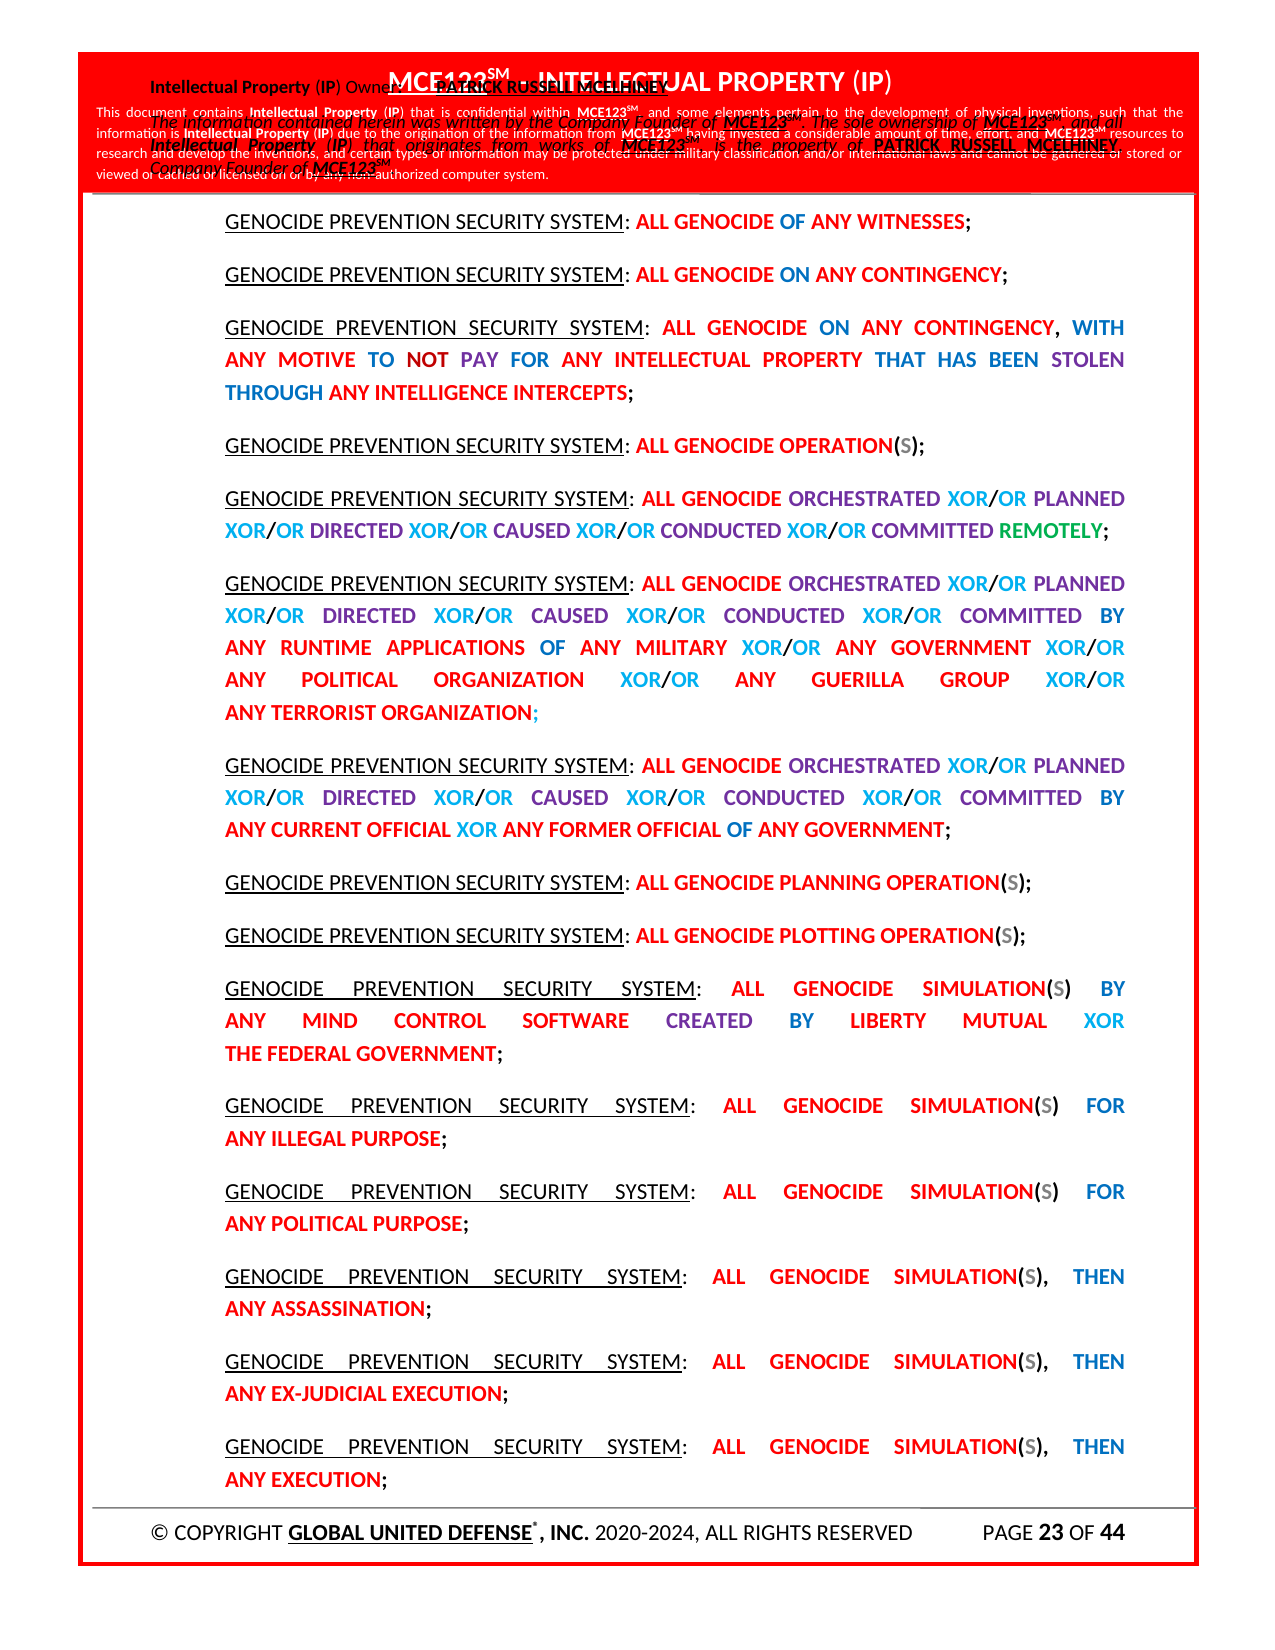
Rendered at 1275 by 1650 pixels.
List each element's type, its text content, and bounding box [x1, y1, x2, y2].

text GENOCIDE PREVENTION SECURITY SYSTEM: ALL GENOCIDE SIMULATION(S) FOR ANY POLITICAL PURPOSE; [225, 1177, 1125, 1237]
text GENOCIDE PREVENTION SECURITY SYSTEM: ALL GENOCIDE SIMULATION(S), THEN ANY ASSASSINATION; [225, 1262, 1125, 1322]
text GENOCIDE PREVENTION SECURITY SYSTEM: ALL GENOCIDE SIMULATION(S), THEN ANY EX-JUDICIAL EXECUTION; [225, 1347, 1125, 1407]
text GENOCIDE PREVENTION SECURITY SYSTEM: ALL GENOCIDE SIMULATION(S) FOR ANY ILLEGAL PURPOSE; [225, 1092, 1125, 1152]
text GENOCIDE PREVENTION SECURITY SYSTEM: ALL GENOCIDE SIMULATION(S) BY ANY MIND CONTROL SOFTWARE CREATED BY LIBERTY MUTUAL XOR THE FEDERAL GOVERNMENT; [225, 974, 1125, 1067]
text GENOCIDE PREVENTION SECURITY SYSTEM: ALL GENOCIDE OPERATION(S); [225, 431, 1125, 459]
text GENOCIDE PREVENTION SECURITY SYSTEM: ALL GENOCIDE OF ANY WITNESSES; [225, 207, 1125, 235]
text GENOCIDE PREVENTION SECURITY SYSTEM: ALL GENOCIDE PLANNING OPERATION(S); [225, 868, 1125, 896]
text GENOCIDE PREVENTION SECURITY SYSTEM: ALL GENOCIDE PLOTTING OPERATION(S); [225, 921, 1125, 949]
text GENOCIDE PREVENTION SECURITY SYSTEM: ALL GENOCIDE SIMULATION(S), THEN ANY EXECUTION; [225, 1432, 1125, 1493]
text GENOCIDE PREVENTION SECURITY SYSTEM: ALL GENOCIDE ORCHESTRATED XOR/OR PLANNED XOR/OR DIRECTED XOR/OR CAUSED XOR/OR CONDUCTED XOR/OR COMMITTED REMOTELY; [225, 484, 1125, 544]
text GENOCIDE PREVENTION SECURITY SYSTEM: ALL GENOCIDE ON ANY CONTINGENCY, WITH ANY MOTIVE TO NOT PAY FOR ANY INTELLECTUAL PROPERTY THAT HAS BEEN STOLEN THROUGH ANY INTELLIGENCE INTERCEPTS; [225, 313, 1125, 406]
text GENOCIDE PREVENTION SECURITY SYSTEM: ALL GENOCIDE ON ANY CONTINGENCY; [225, 260, 1125, 288]
text GENOCIDE PREVENTION SECURITY SYSTEM: ALL GENOCIDE ORCHESTRATED XOR/OR PLANNED XOR/OR DIRECTED XOR/OR CAUSED XOR/OR CONDUCTED XOR/OR COMMITTED BY ANY CURRENT OFFICIAL XOR ANY FORMER OFFICIAL OF ANY GOVERNMENT; [225, 751, 1125, 843]
text GENOCIDE PREVENTION SECURITY SYSTEM: ALL GENOCIDE ORCHESTRATED XOR/OR PLANNED XOR/OR DIRECTED XOR/OR CAUSED XOR/OR CONDUCTED XOR/OR COMMITTED BY ANY RUNTIME APPLICATIONS OF ANY MILITARY XOR/OR ANY GOVERNMENT XOR/OR ANY POLITICAL ORGANIZATION XOR/OR ANY GUERILLA GROUP XOR/OR ANY TERRORIST ORGANIZATION; [225, 569, 1125, 726]
